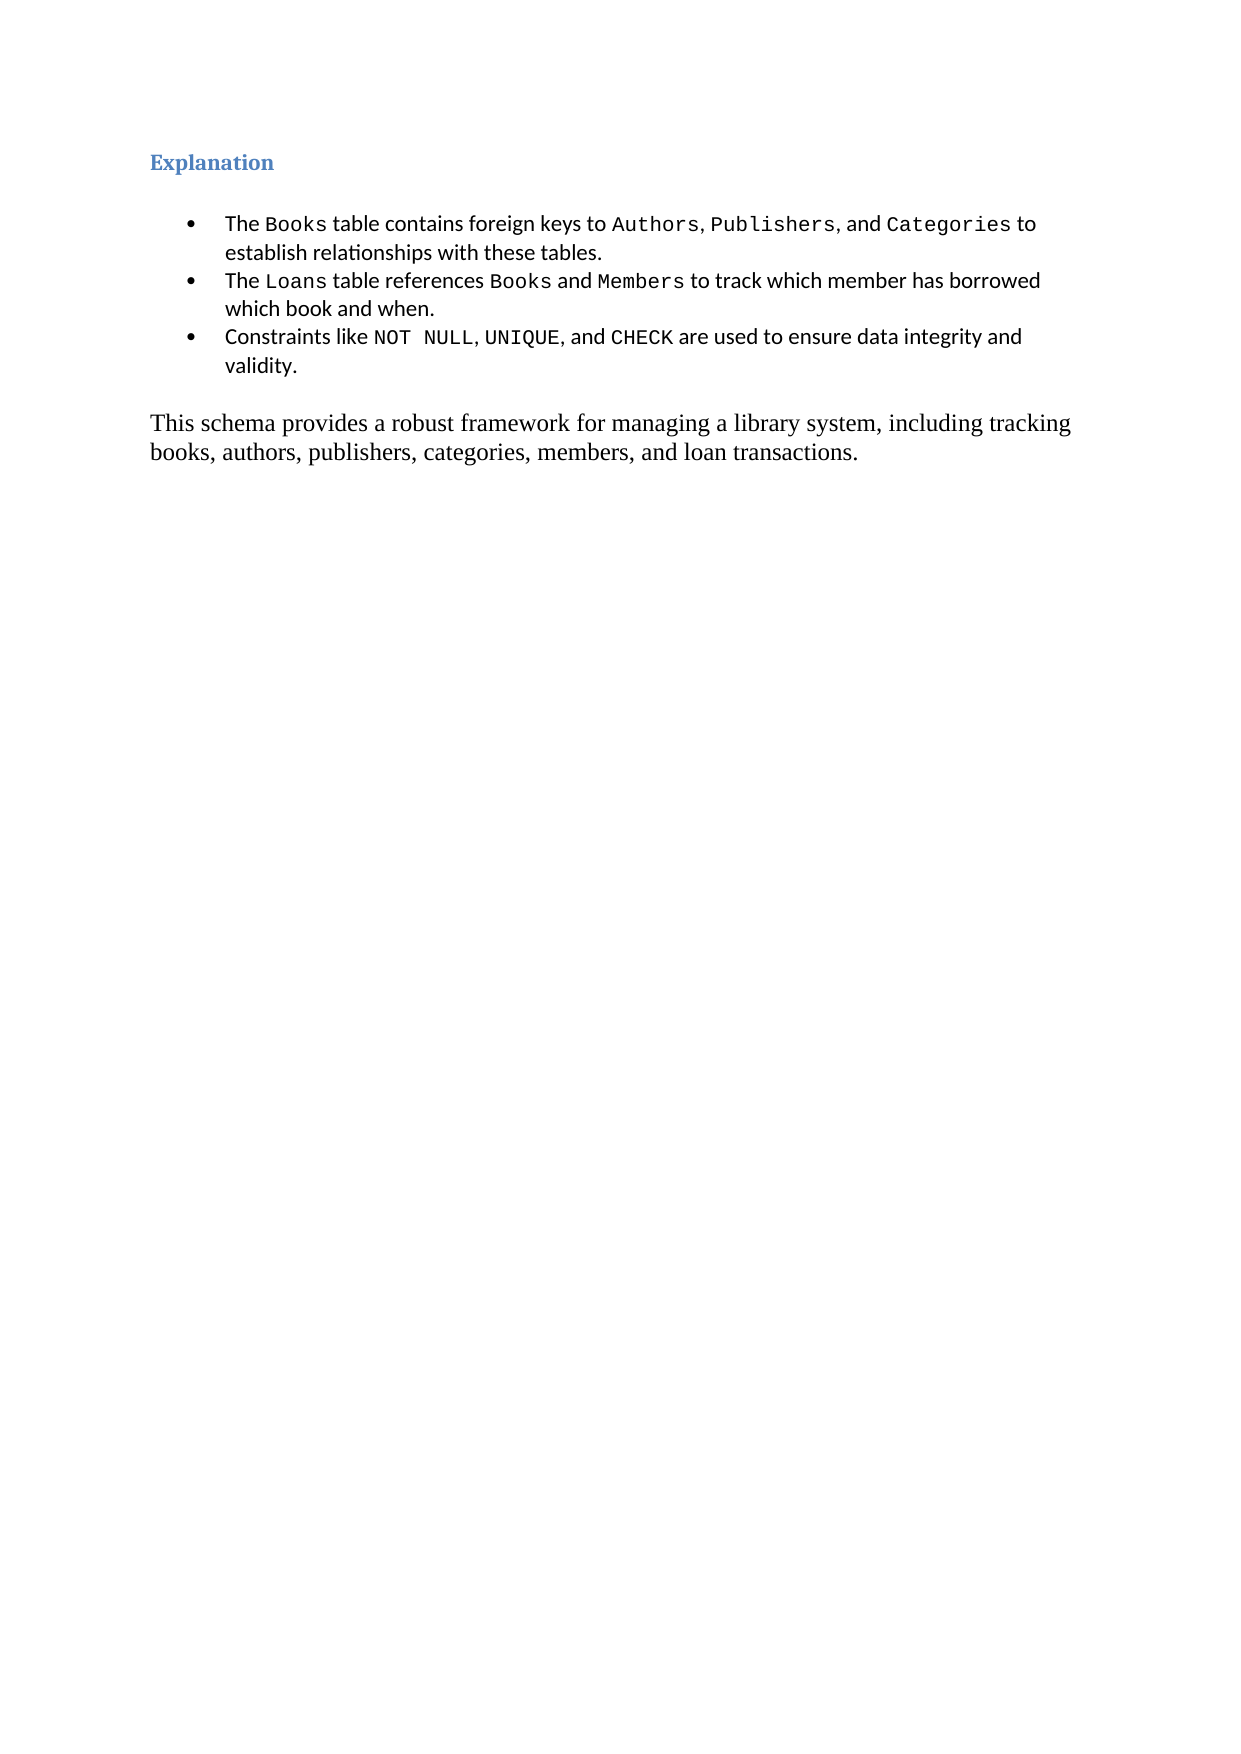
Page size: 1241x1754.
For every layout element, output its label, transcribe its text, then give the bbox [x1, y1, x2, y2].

list Constraints like NOT NULL, UNIQUE, and CHECK are used to ensure data integrity and validity. [187, 322, 1090, 379]
subtitle Explanation [150, 150, 1090, 176]
list The Loans table references Books and Members to track which member has borrowed which book and when. [187, 266, 1090, 322]
text This schema provides a robust framework for managing a library system, including tracking books, authors, publishers, categories, members, and loan transactions. [150, 408, 1090, 466]
list The Books table contains foreign keys to Authors, Publishers, and Categories to establish relationships with these tables. [187, 209, 1090, 266]
